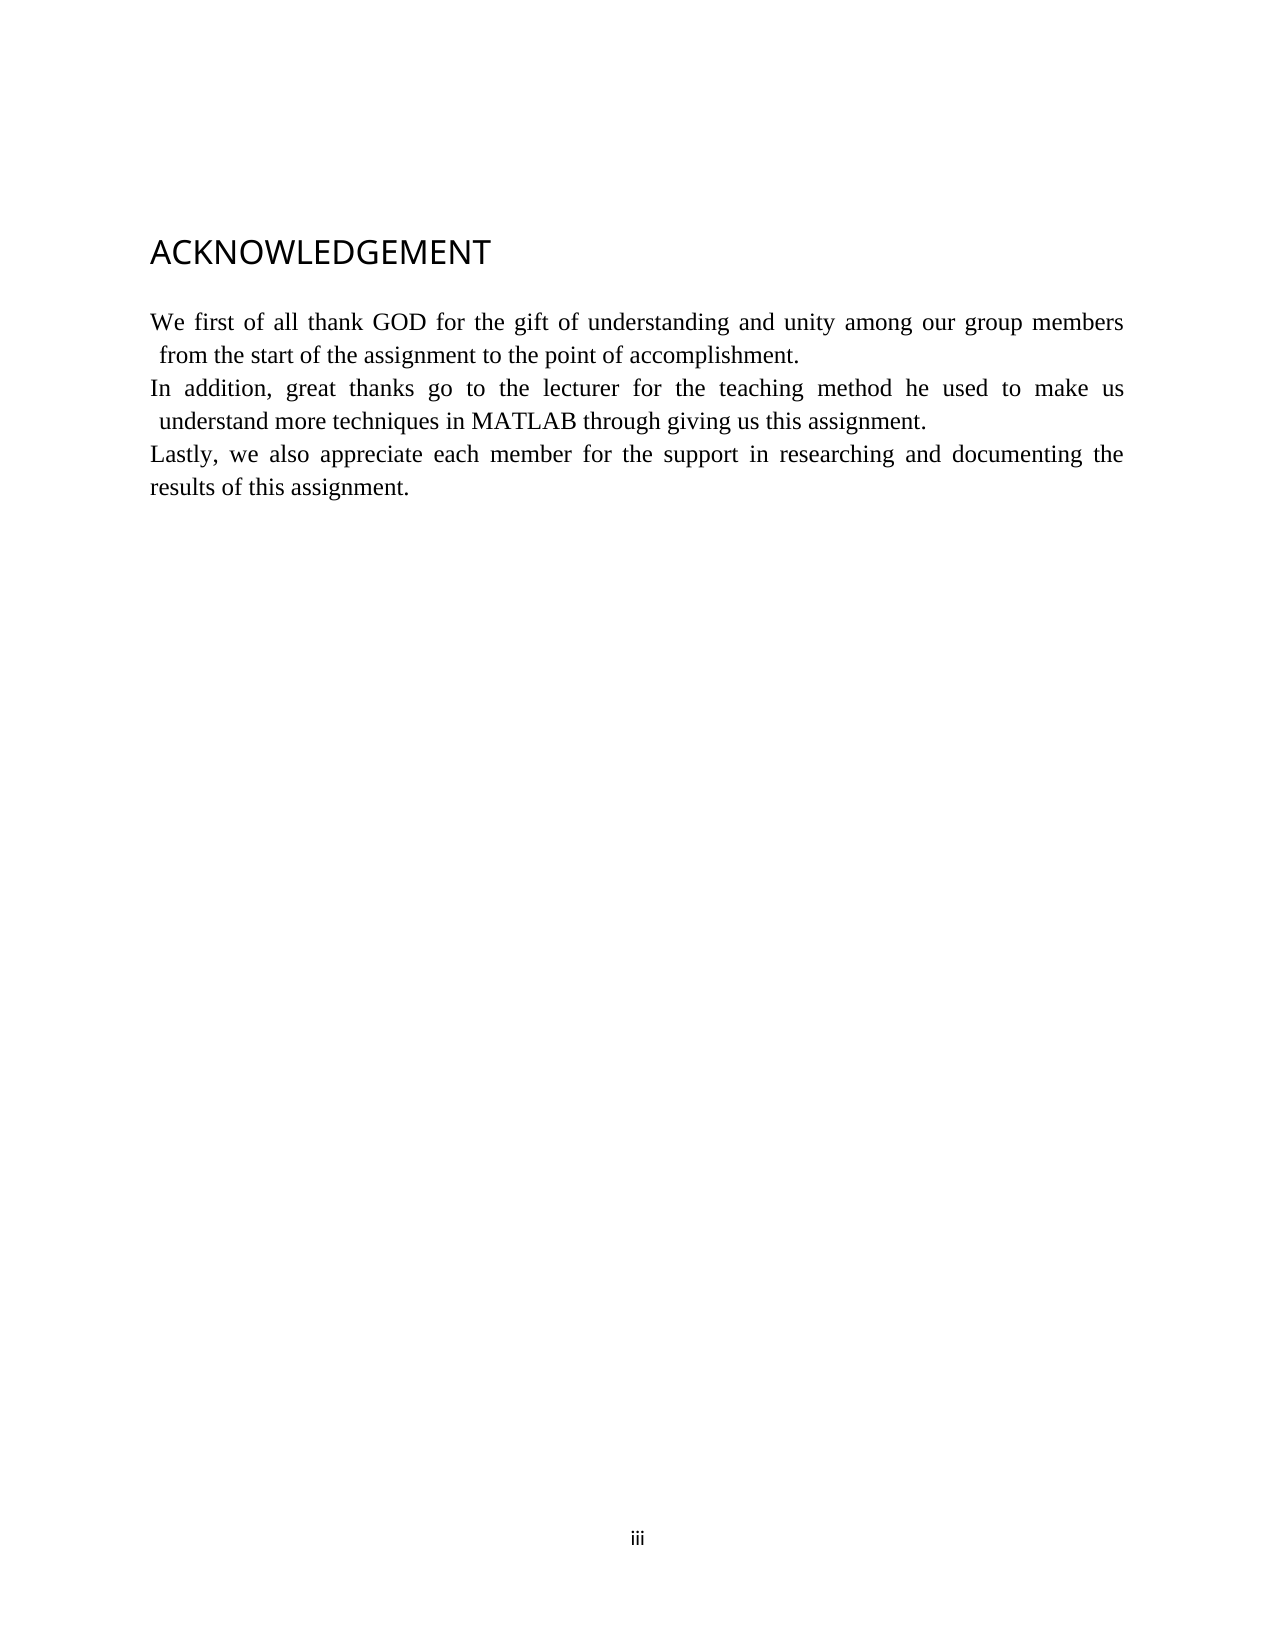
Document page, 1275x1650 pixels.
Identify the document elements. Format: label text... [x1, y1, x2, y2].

text Lastly, we also appreciate each member for the support in researching and documenting the results of this assignment. [150, 439, 1125, 501]
text We first of all thank GOD for the gift of understanding and unity among our group members from the start of the assignment to the point of accomplishment. [150, 307, 1125, 369]
text In addition, great thanks go to the lecturer for the teaching method he used to make us understand more techniques in MATLAB through giving us this assignment. [150, 373, 1125, 435]
subtitle ACKNOWLEDGEMENT [150, 229, 1125, 274]
